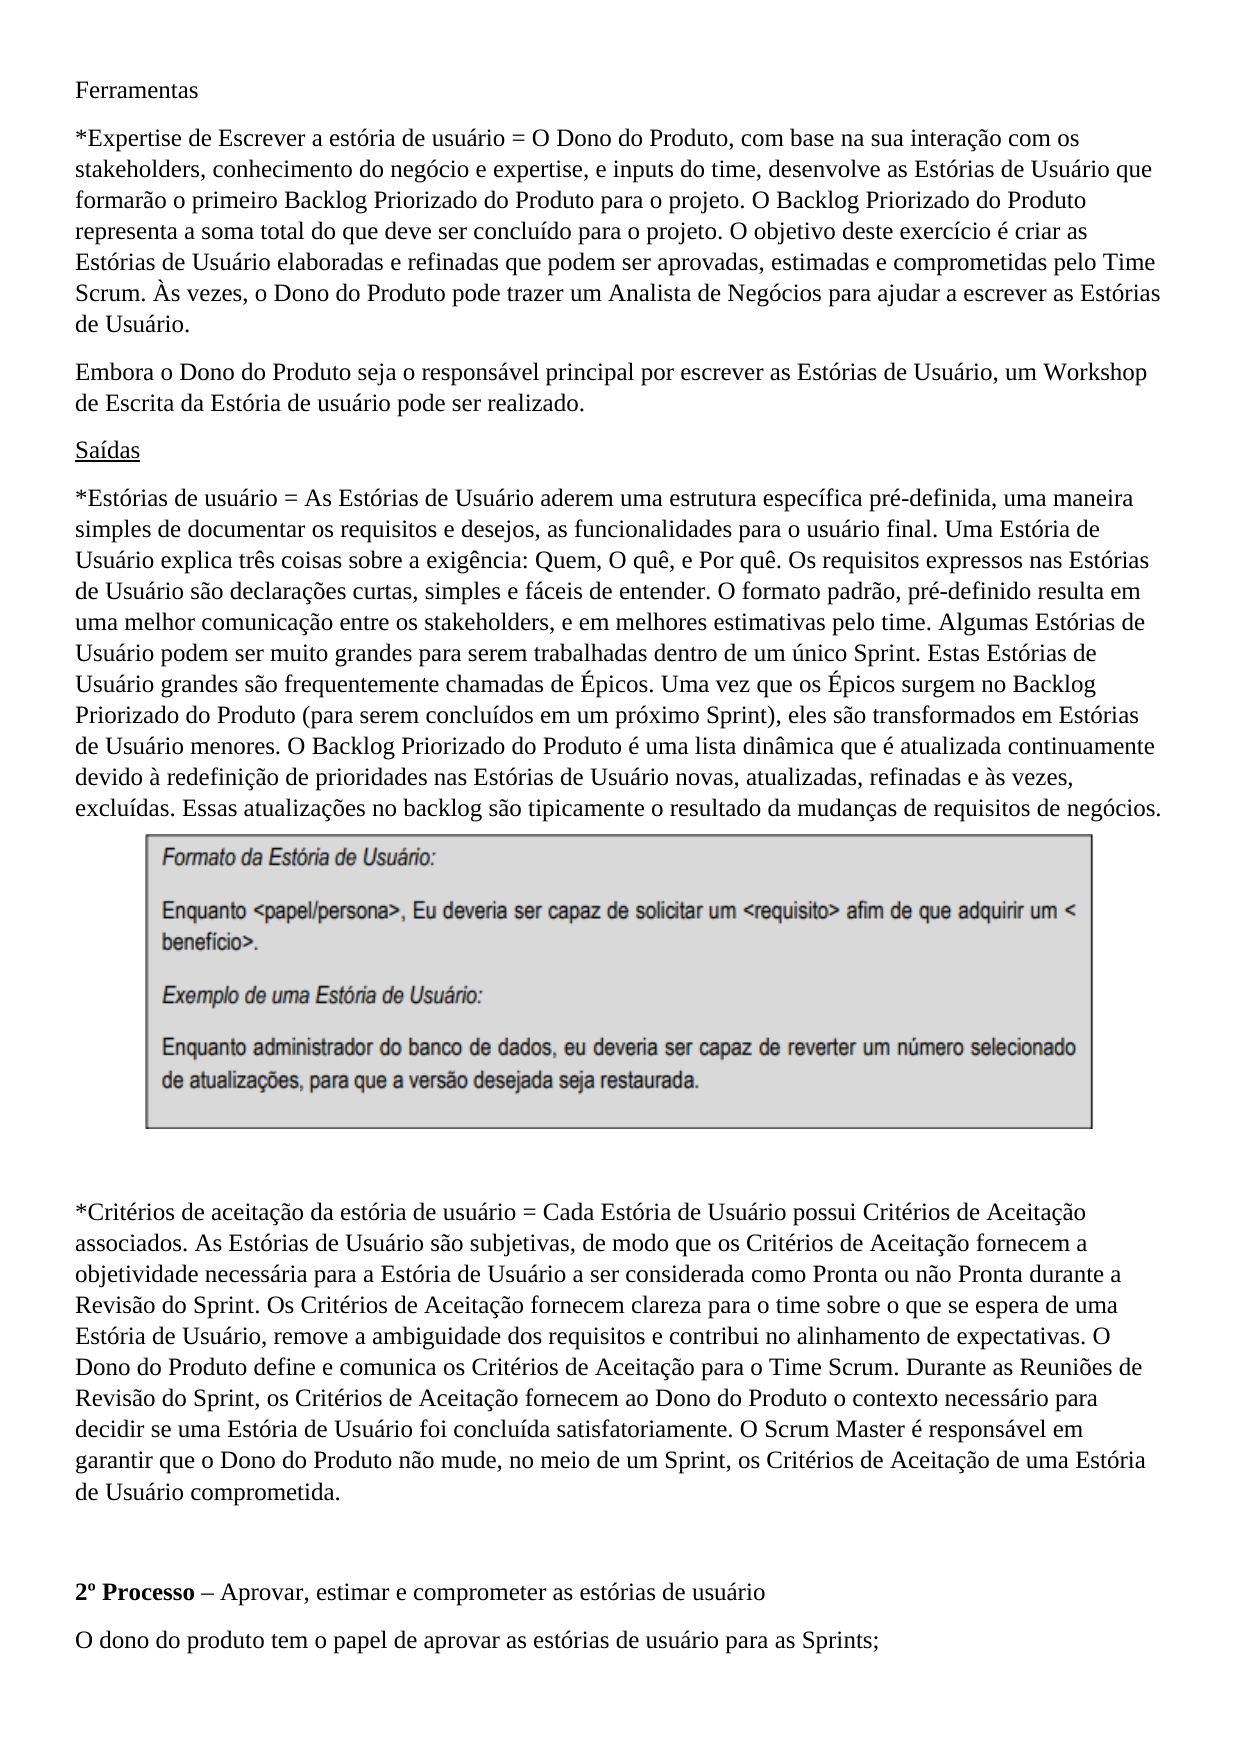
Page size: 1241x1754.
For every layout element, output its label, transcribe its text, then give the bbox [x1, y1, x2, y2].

text 2º Processo – Aprovar, estimar e comprometer as estórias de usuário [75, 1577, 1165, 1606]
text O dono do produto tem o papel de aprovar as estórias de usuário para as Sprints; [75, 1625, 1165, 1654]
text Saídas [75, 435, 1165, 464]
text Ferramentas [75, 75, 1165, 104]
text *Critérios de aceitação da estória de usuário = Cada Estória de Usuário possui Critérios de Aceitação associados. As Estórias de Usuário são subjetivas, de modo que os Critérios de Aceitação fornecem a objetividade necessária para a Estória de Usuário a ser considerada como Pronta ou não Pronta durante a Revisão do Sprint. Os Critérios de Aceitação fornecem clareza para o time sobre o que se espera de uma Estória de Usuário, remove a ambiguidade dos requisitos e contribui no alinhamento de expectativas. O Dono do Produto define e comunica os Critérios de Aceitação para o Time Scrum. Durante as Reuniões de Revisão do Sprint, os Critérios de Aceitação fornecem ao Dono do Produto o contexto necessário para decidir se uma Estória de Usuário foi concluída satisfatoriamente. O Scrum Master é responsável em garantir que o Dono do Produto não mude, no meio de um Sprint, os Critérios de Aceitação de uma Estória de Usuário comprometida. [75, 1197, 1165, 1505]
text Embora o Dono do Produto seja o responsável principal por escrever as Estórias de Usuário, um Workshop de Escrita da Estória de usuário pode ser realizado. [75, 357, 1165, 416]
text *Expertise de Escrever a estória de usuário = O Dono do Produto, com base na sua interação com os stakeholders, conhecimento do negócio e expertise, e inputs do time, desenvolve as Estórias de Usuário que formarão o primeiro Backlog Priorizado do Produto para o projeto. O Backlog Priorizado do Produto representa a soma total do que deve ser concluído para o projeto. O objetivo deste exercício é criar as Estórias de Usuário elaboradas e refinadas que podem ser aprovadas, estimadas e comprometidas pelo Time Scrum. Às vezes, o Dono do Produto pode trazer um Analista de Negócios para ajudar a escrever as Estórias de Usuário. [75, 123, 1165, 338]
text *Estórias de usuário = As Estórias de Usuário aderem uma estrutura específica pré-definida, uma maneira simples de documentar os requisitos e desejos, as funcionalidades para o usuário final. Uma Estória de Usuário explica três coisas sobre a exigência: Quem, O quê, e Por quê. Os requisitos expressos nas Estórias de Usuário são declarações curtas, simples e fáceis de entender. O formato padrão, pré-definido resulta em uma melhor comunicação entre os stakeholders, e em melhores estimativas pelo time. Algumas Estórias de Usuário podem ser muito grandes para serem trabalhadas dentro de um único Sprint. Estas Estórias de Usuário grandes são frequentemente chamadas de Épicos. Uma vez que os Épicos surgem no Backlog Priorizado do Produto (para serem concluídos em um próximo Sprint), eles são transformados em Estórias de Usuário menores. O Backlog Priorizado do Produto é uma lista dinâmica que é atualizada continuamente devido à redefinição de prioridades nas Estórias de Usuário novas, atualizadas, refinadas e às vezes, excluídas. Essas atualizações no backlog são tipicamente o resultado da mudanças de requisitos de negócios. [75, 483, 1165, 822]
picture [144, 834, 1096, 1129]
